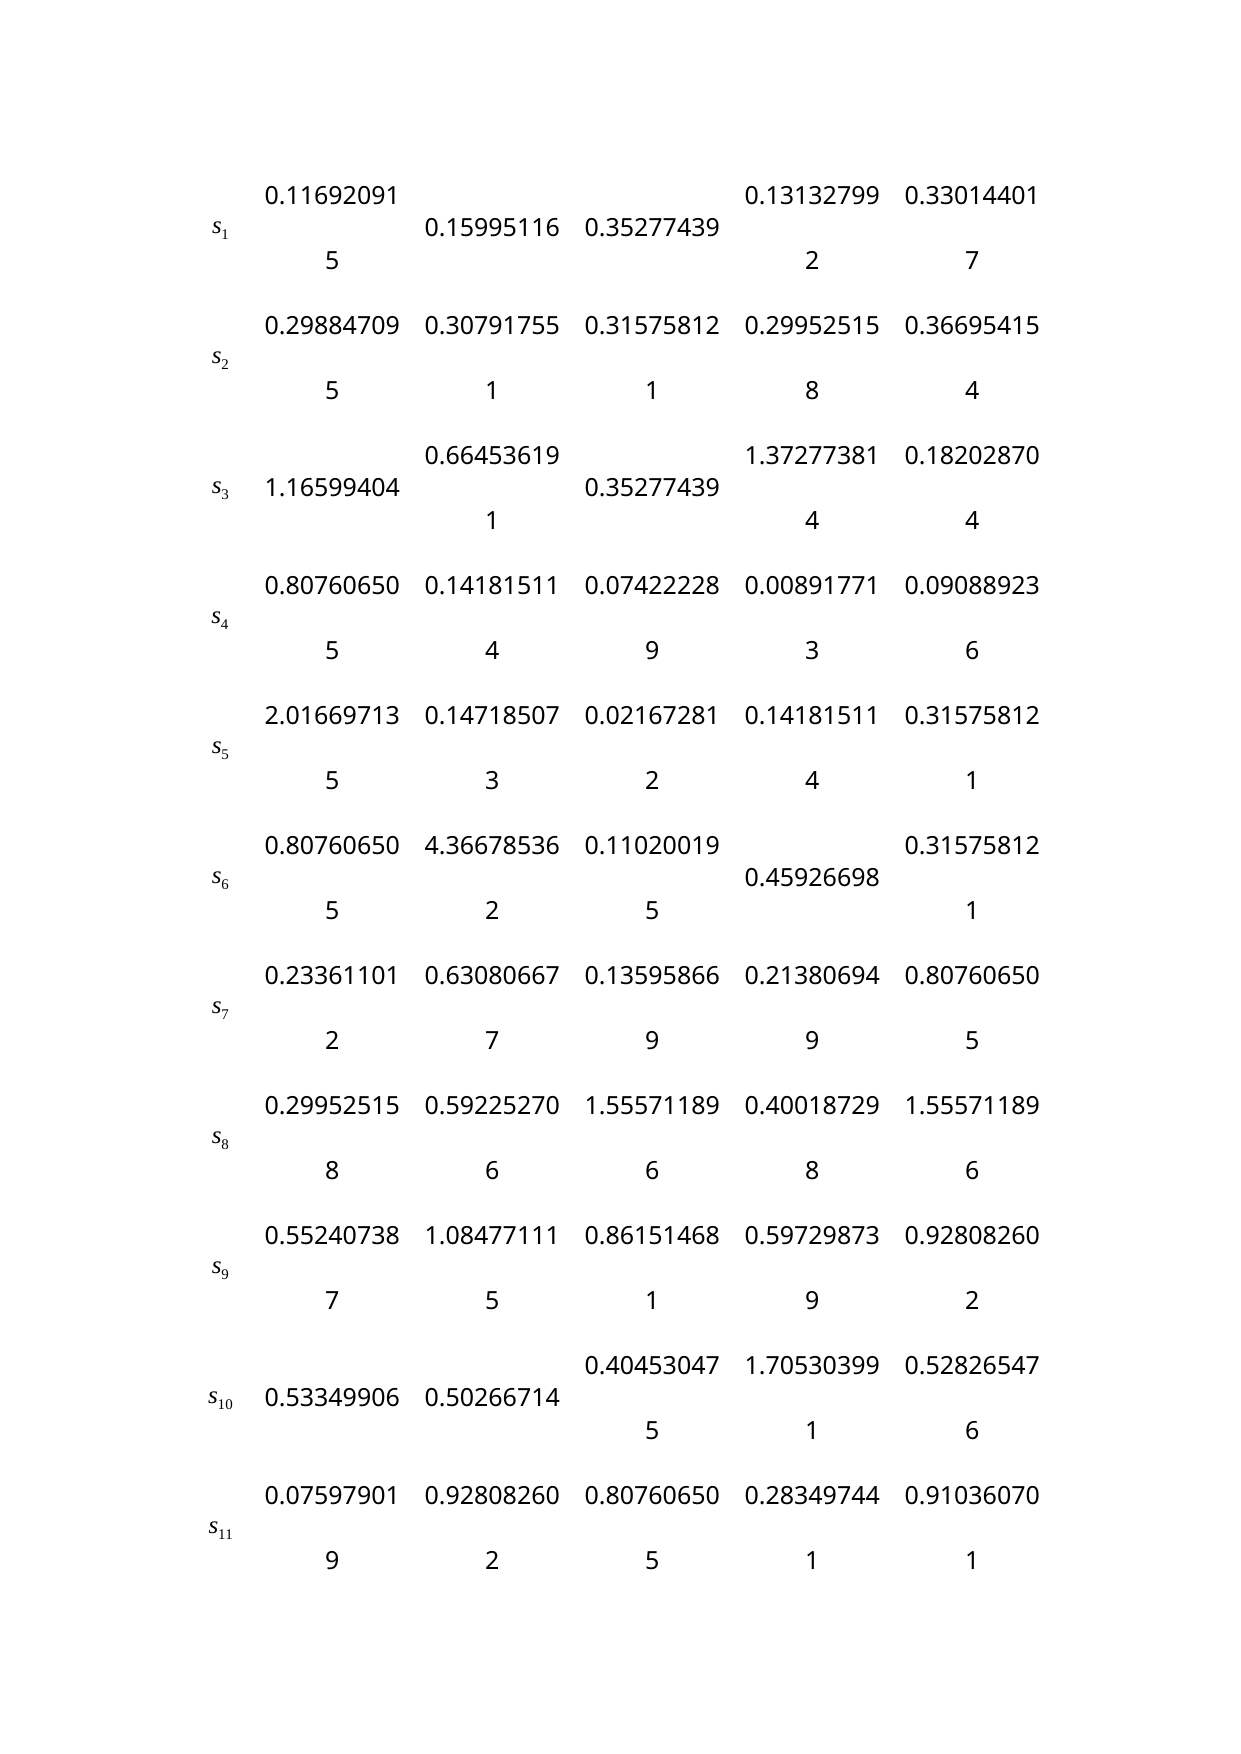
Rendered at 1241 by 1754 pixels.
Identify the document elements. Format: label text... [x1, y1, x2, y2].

table_cell 0.283497441 [732, 1462, 892, 1592]
table_cell 0.404530475 [572, 1332, 732, 1462]
table_cell 0.315758121 [892, 812, 1052, 942]
table_cell 2.016697135 [252, 682, 412, 812]
table_cell 0.315758121 [572, 292, 732, 422]
table_cell 0.50266714 [412, 1332, 572, 1462]
table_cell [188, 292, 252, 422]
table_cell [188, 1202, 252, 1332]
table_cell 1.16599404 [252, 422, 412, 552]
table_cell 0.807606505 [892, 942, 1052, 1072]
table_cell 0.928082602 [412, 1462, 572, 1592]
table_cell 0.807606505 [572, 1462, 732, 1592]
table_cell 0.131327992 [732, 162, 892, 292]
table_cell 0.597298739 [732, 1202, 892, 1332]
table_cell 0.592252706 [412, 1072, 572, 1202]
table_cell 0.141815114 [732, 682, 892, 812]
table_cell 0.147185073 [412, 682, 572, 812]
table_cell 1.372773814 [732, 422, 892, 552]
table_cell 0.008917713 [732, 552, 892, 682]
table_cell 0.110200195 [572, 812, 732, 942]
table_cell 0.528265476 [892, 1332, 1052, 1462]
table_cell [188, 1332, 252, 1462]
table_cell [188, 1462, 252, 1592]
table_cell 0.35277439 [572, 162, 732, 292]
table_cell 0.298847095 [252, 292, 412, 422]
table_cell 0.330144017 [892, 162, 1052, 292]
table_cell 0.090889236 [892, 552, 1052, 682]
table_cell 0.910360701 [892, 1462, 1052, 1592]
table_cell 0.141815114 [412, 552, 572, 682]
table_cell [188, 812, 252, 942]
table_cell 0.552407387 [252, 1202, 412, 1332]
table_cell 0.366954154 [892, 292, 1052, 422]
table_cell 4.366785362 [412, 812, 572, 942]
table_cell 0.928082602 [892, 1202, 1052, 1332]
table_cell 0.45926698 [732, 812, 892, 942]
table_cell 0.15995116 [412, 162, 572, 292]
table_cell 0.135958669 [572, 942, 732, 1072]
table_cell [188, 552, 252, 682]
table_cell 0.299525158 [252, 1072, 412, 1202]
table_cell 1.555711896 [892, 1072, 1052, 1202]
table_cell [188, 422, 252, 552]
table_cell 0.021672812 [572, 682, 732, 812]
table_cell [188, 682, 252, 812]
table_cell 0.116920915 [252, 162, 412, 292]
table_cell 0.35277439 [572, 422, 732, 552]
table_cell 0.807606505 [252, 552, 412, 682]
table_cell 0.213806949 [732, 942, 892, 1072]
table_cell 0.861514681 [572, 1202, 732, 1332]
table_cell 0.53349906 [252, 1332, 412, 1462]
table_cell [188, 1072, 252, 1202]
table_cell 0.307917551 [412, 292, 572, 422]
table_cell 1.555711896 [572, 1072, 732, 1202]
table_cell 0.233611012 [252, 942, 412, 1072]
table_cell 0.630806677 [412, 942, 572, 1072]
table_cell 0.074222289 [572, 552, 732, 682]
table_cell 0.182028704 [892, 422, 1052, 552]
table_cell 0.075979019 [252, 1462, 412, 1592]
table_cell 0.664536191 [412, 422, 572, 552]
table_cell [188, 942, 252, 1072]
table_cell 0.315758121 [892, 682, 1052, 812]
table_cell 0.807606505 [252, 812, 412, 942]
table_cell [188, 162, 252, 292]
table_cell 1.084771115 [412, 1202, 572, 1332]
table_cell 0.400187298 [732, 1072, 892, 1202]
table_cell 0.299525158 [732, 292, 892, 422]
table_cell 1.705303991 [732, 1332, 892, 1462]
